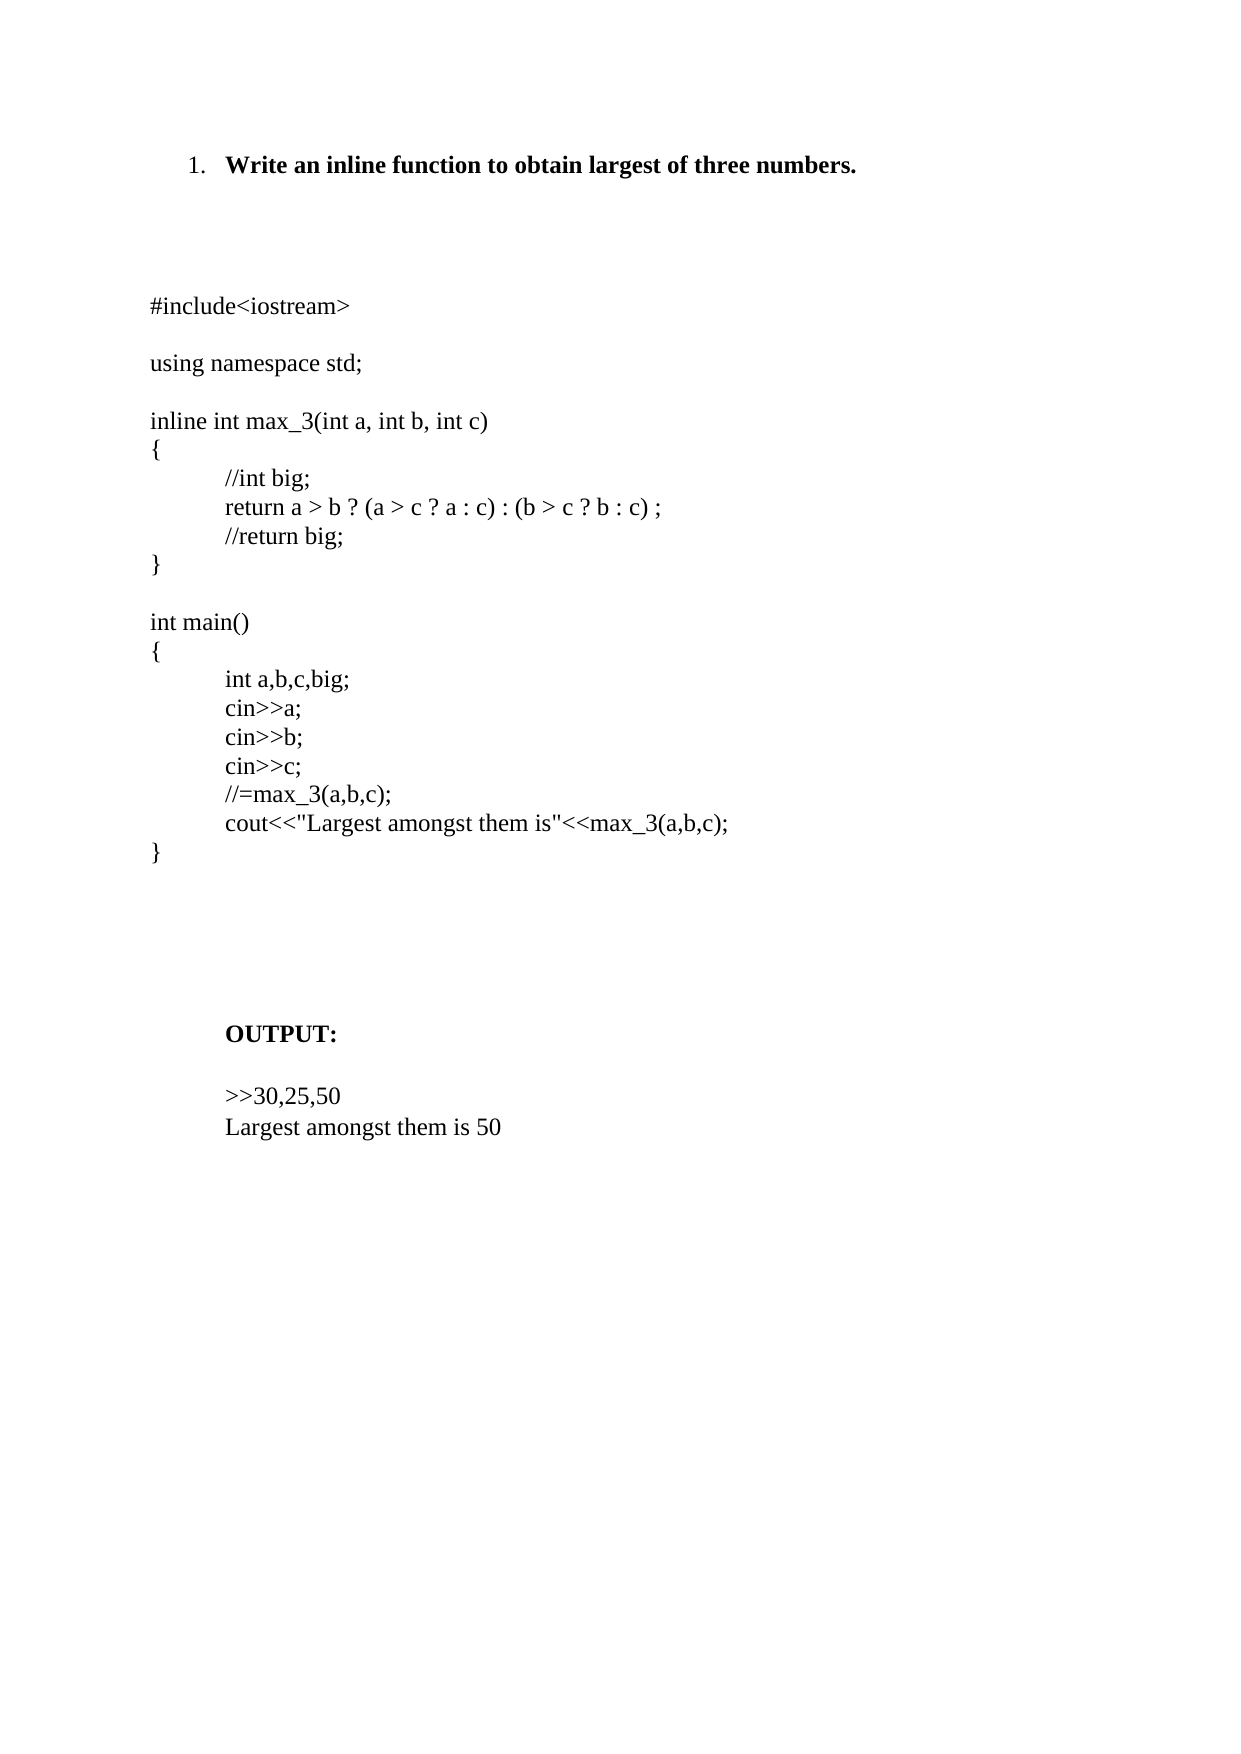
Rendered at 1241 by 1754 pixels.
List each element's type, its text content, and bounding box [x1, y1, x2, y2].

list Largest amongst them is 50 [225, 1112, 1090, 1141]
text return a > b ? (a > c ? a : c) : (b > c ? b : c) ; [150, 492, 1090, 521]
list Write an inline function to obtain largest of three numbers. [187, 150, 1090, 179]
text using namespace std; [150, 348, 1090, 377]
text } [150, 549, 1090, 578]
text //return big; [150, 521, 1090, 549]
text } [150, 837, 1090, 866]
text cin>>a; [150, 693, 1090, 722]
text inline int max_3(int a, int b, int c) [150, 406, 1090, 434]
text //int big; [150, 463, 1090, 492]
text //=max_3(a,b,c); [150, 779, 1090, 808]
text int main() [150, 607, 1090, 636]
text cin>>b; [150, 722, 1090, 751]
list >>30,25,50 [225, 1081, 1090, 1109]
text { [150, 434, 1090, 463]
text #include<iostream> [150, 291, 1090, 319]
text cout<<"Largest amongst them is"<<max_3(a,b,c); [150, 808, 1090, 837]
text cin>>c; [150, 751, 1090, 779]
text { [150, 636, 1090, 664]
list OUTPUT: [225, 1019, 1090, 1047]
text int a,b,c,big; [150, 664, 1090, 693]
